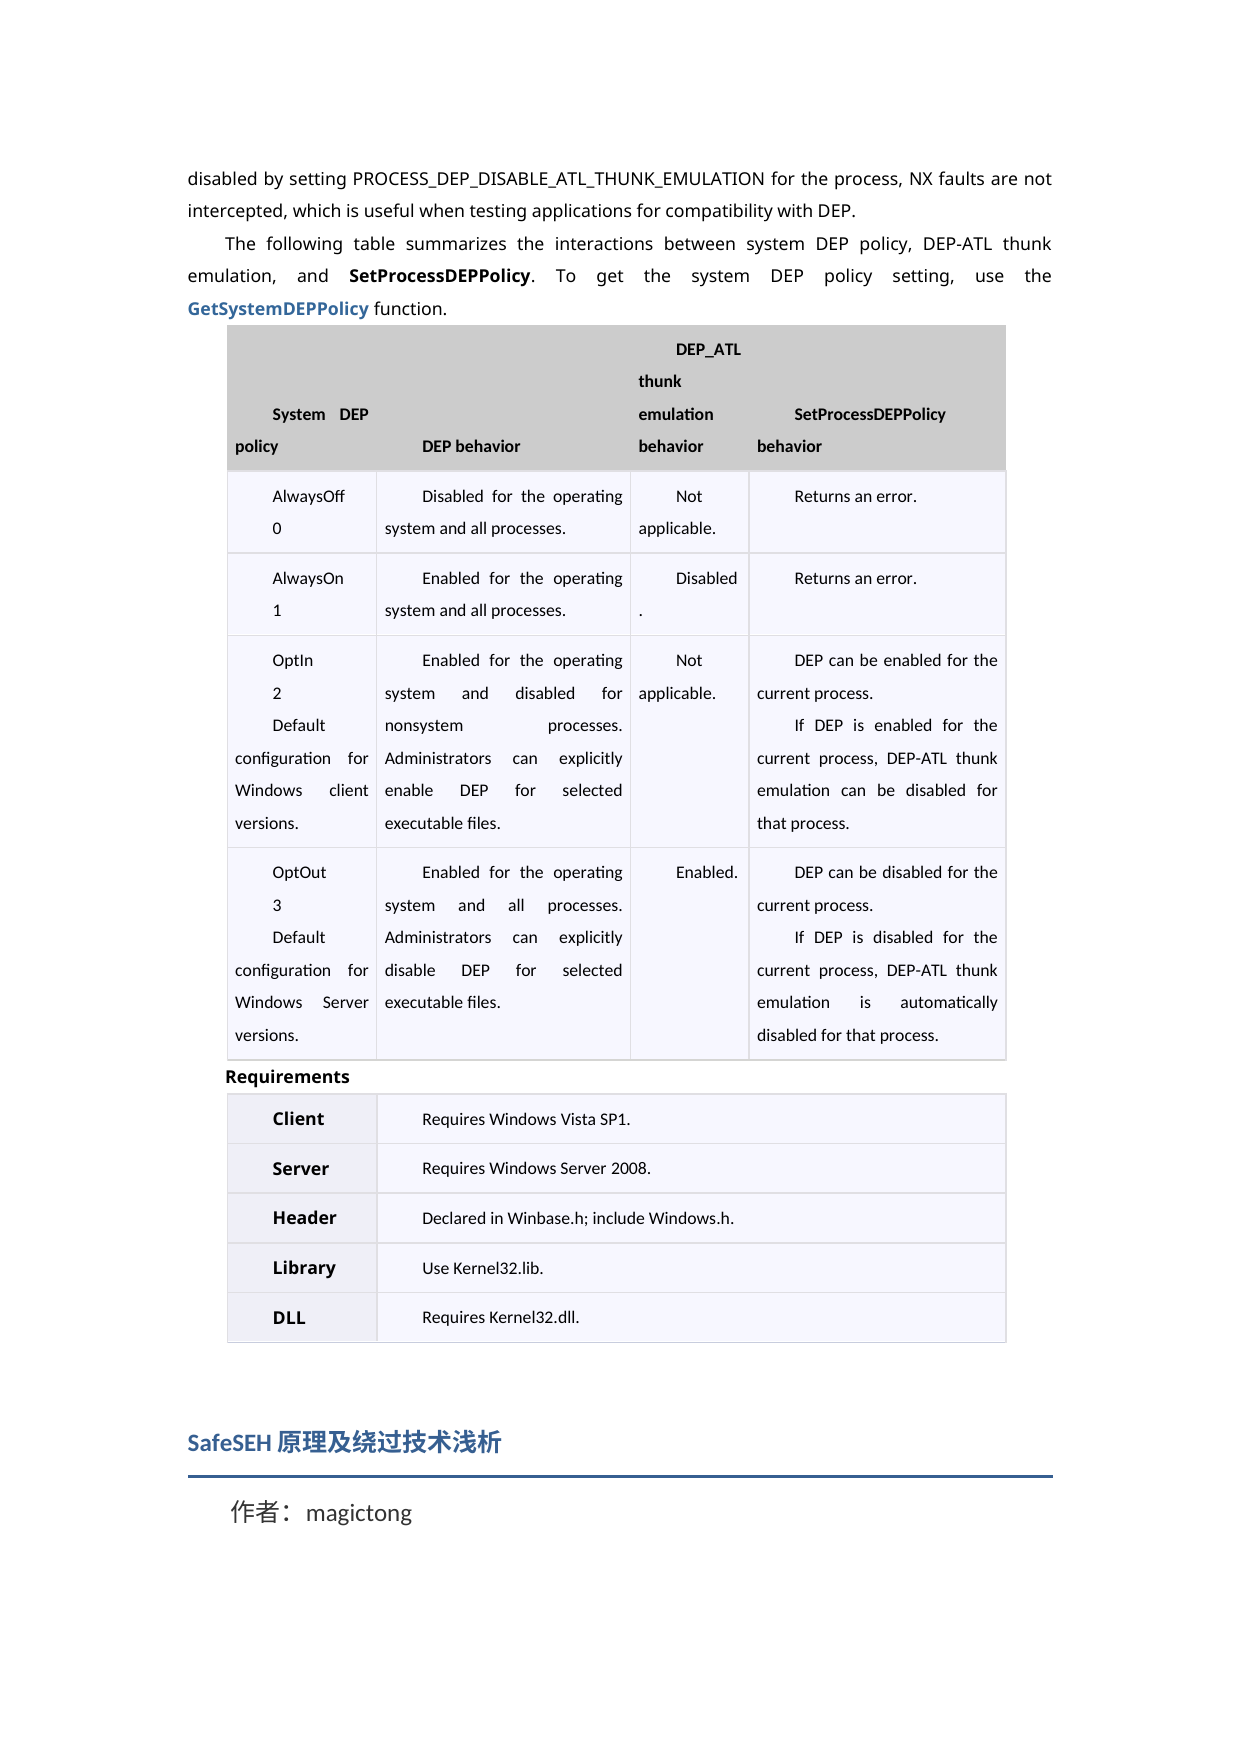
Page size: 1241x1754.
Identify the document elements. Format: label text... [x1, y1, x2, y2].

table_cell Requires Windows Server 2008. [378, 1144, 1005, 1192]
table_cell Enabled for the operating system and disabled for nonsystem processes. Administrators can explicitly enable DEP for selected executable files. [377, 636, 630, 847]
table_cell Enabled for the operating system and all processes. Administrators can explicitly disable DEP for selected executable files. [377, 848, 630, 1059]
table_cell OptOut 3 Default configuration for Windows Server versions. [228, 848, 376, 1059]
table_cell Header [228, 1194, 376, 1242]
table_header DEP behavior [377, 325, 631, 470]
table_cell AlwaysOff 0 [228, 472, 376, 552]
table_header Requires Windows Vista SP1. [378, 1095, 1005, 1143]
table_cell DLL [228, 1293, 376, 1341]
table_cell Disabled. [631, 554, 748, 634]
table_cell Returns an error. [750, 554, 1005, 634]
table_cell OptIn 2 Default configuration for Windows client versions. [228, 636, 376, 847]
text Requirements [187, 1060, 1053, 1093]
table_cell DEP can be enabled for the current process. If DEP is enabled for the current process, DEP-ATL thunk emulation can be disabled for that process. [750, 636, 1005, 847]
subtitle SafeSEH原理及绕过技术浅析 [187, 1408, 1053, 1478]
table_cell Disabled for the operating system and all processes. [377, 472, 630, 552]
table_header Client [228, 1095, 376, 1143]
table_header System DEP policy [227, 325, 377, 470]
table_cell Requires Kernel32.dll. [378, 1293, 1005, 1341]
table_cell Enabled. [631, 848, 748, 1059]
table_header SetProcessDEPPolicy behavior [749, 325, 1006, 470]
table_cell Declared in Winbase.h; include Windows.h. [378, 1194, 1005, 1242]
table_cell Use Kernel32.lib. [378, 1244, 1005, 1292]
table_header DEP_ATL thunk emulation behavior [631, 325, 749, 470]
table_cell Returns an error. [750, 472, 1005, 552]
table_cell Server [228, 1144, 376, 1192]
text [187, 162, 1053, 227]
table_cell Library [228, 1244, 376, 1292]
table_cell AlwaysOn 1 [228, 554, 376, 634]
table_cell Not applicable. [631, 636, 748, 847]
table_cell DEP can be disabled for the current process. If DEP is disabled for the current process, DEP-ATL thunk emulation is automatically disabled for that process. [750, 848, 1005, 1059]
text 作者：magictong [187, 1478, 1053, 1543]
table_cell Not applicable. [631, 472, 748, 552]
text The following table summarizes the interactions between system DEP policy, DEP-ATL thunk emulation, and SetProcessDEPPolicy. To get the system DEP policy setting, use the GetSystemDEPPolicy function. [187, 227, 1053, 324]
table_cell Enabled for the operating system and all processes. [377, 554, 630, 634]
